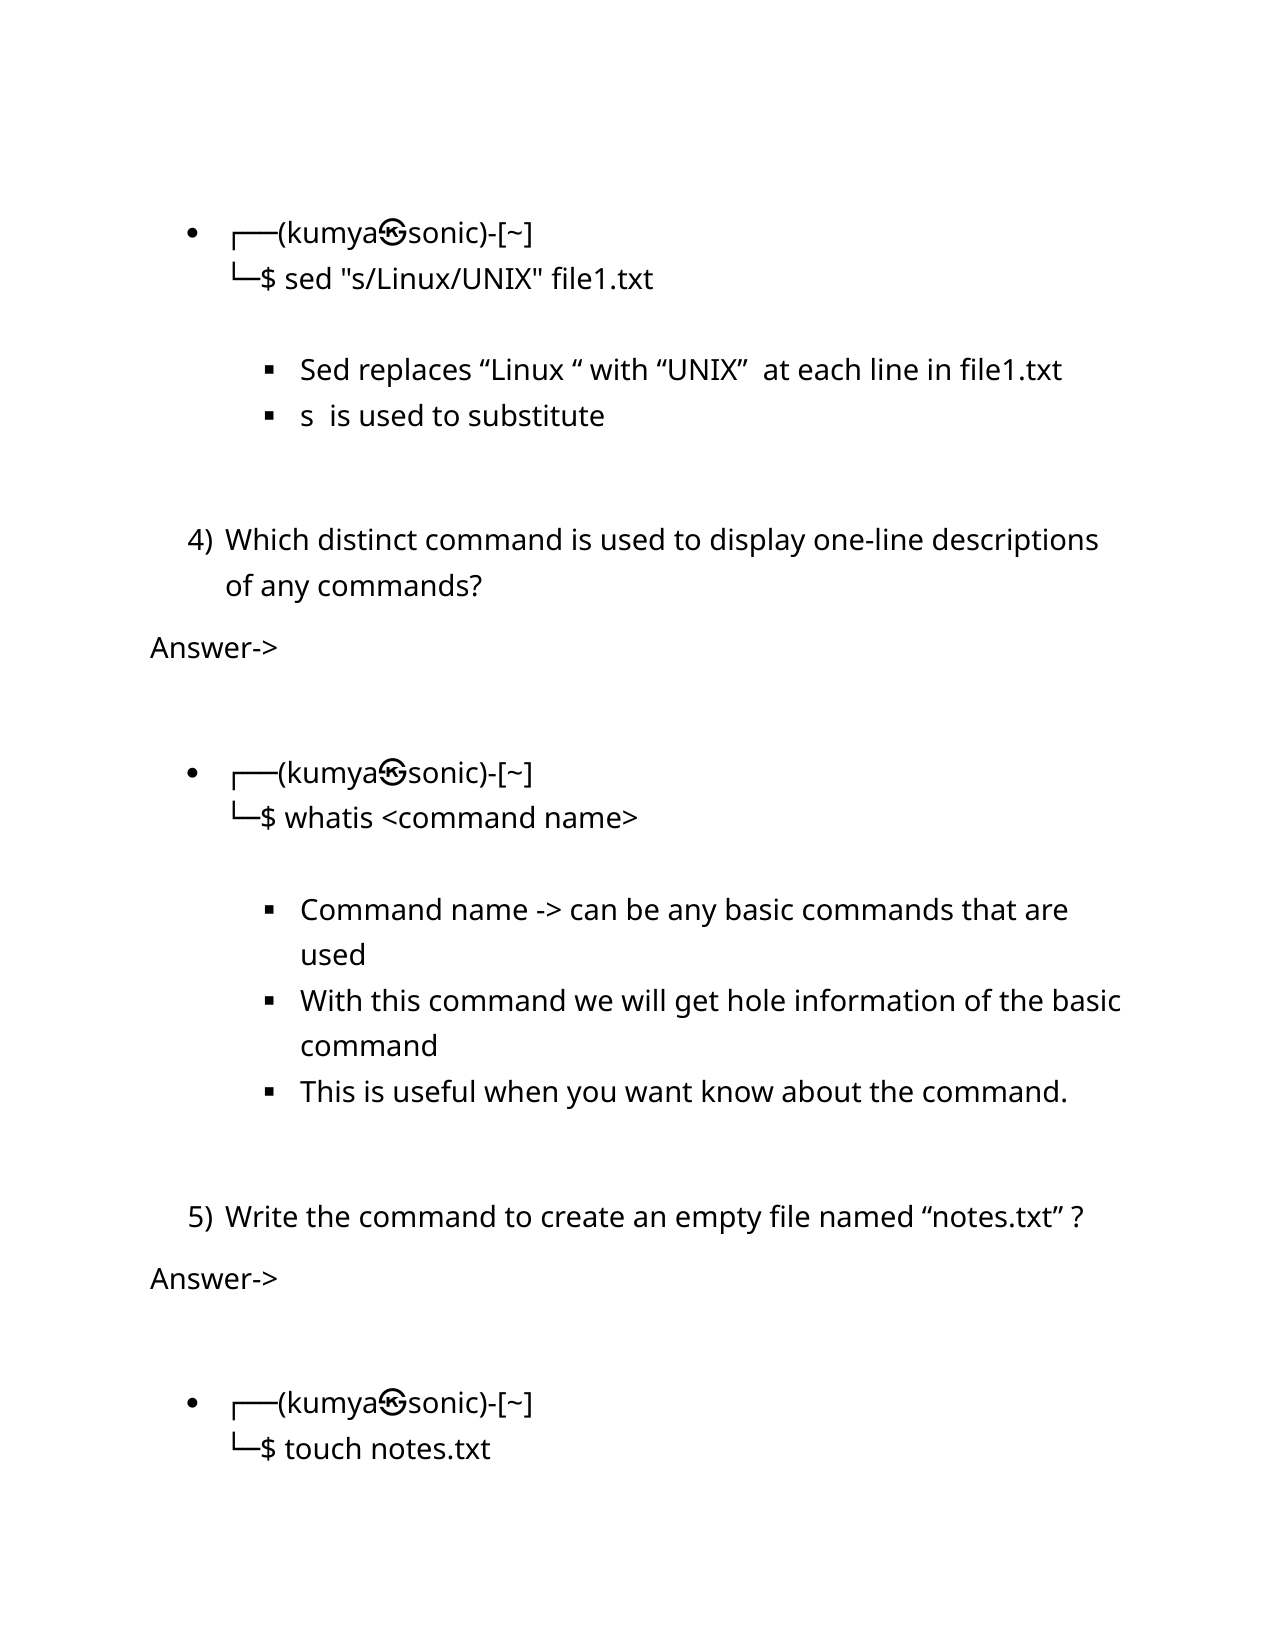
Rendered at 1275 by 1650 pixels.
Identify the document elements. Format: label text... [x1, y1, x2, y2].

list Write the command to create an empty file named “notes.txt” ? [187, 1196, 1125, 1236]
list Command name -> can be any basic commands that are used [262, 889, 1125, 974]
text Answer-> [150, 1258, 1125, 1298]
text Answer-> [150, 627, 1125, 667]
list Sed replaces “Linux “ with “UNIX” at each line in file1.txt [262, 349, 1125, 389]
list Which distinct command is used to display one-line descriptions of any commands? [187, 519, 1125, 605]
list └─$ touch notes.txt [225, 1428, 1125, 1468]
list ┌──(kumya㉿sonic)-[~] [187, 752, 1125, 792]
list └─$ whatis <command name> [225, 797, 1125, 837]
list With this command we will get hole information of the basic command [262, 980, 1125, 1065]
list ┌──(kumya㉿sonic)-[~] [187, 212, 1125, 252]
list s is used to substitute [262, 395, 1125, 434]
list ┌──(kumya㉿sonic)-[~] [187, 1383, 1125, 1422]
list This is useful when you want know about the command. [262, 1071, 1125, 1111]
list └─$ sed "s/Linux/UNIX" file1.txt [225, 258, 1125, 298]
